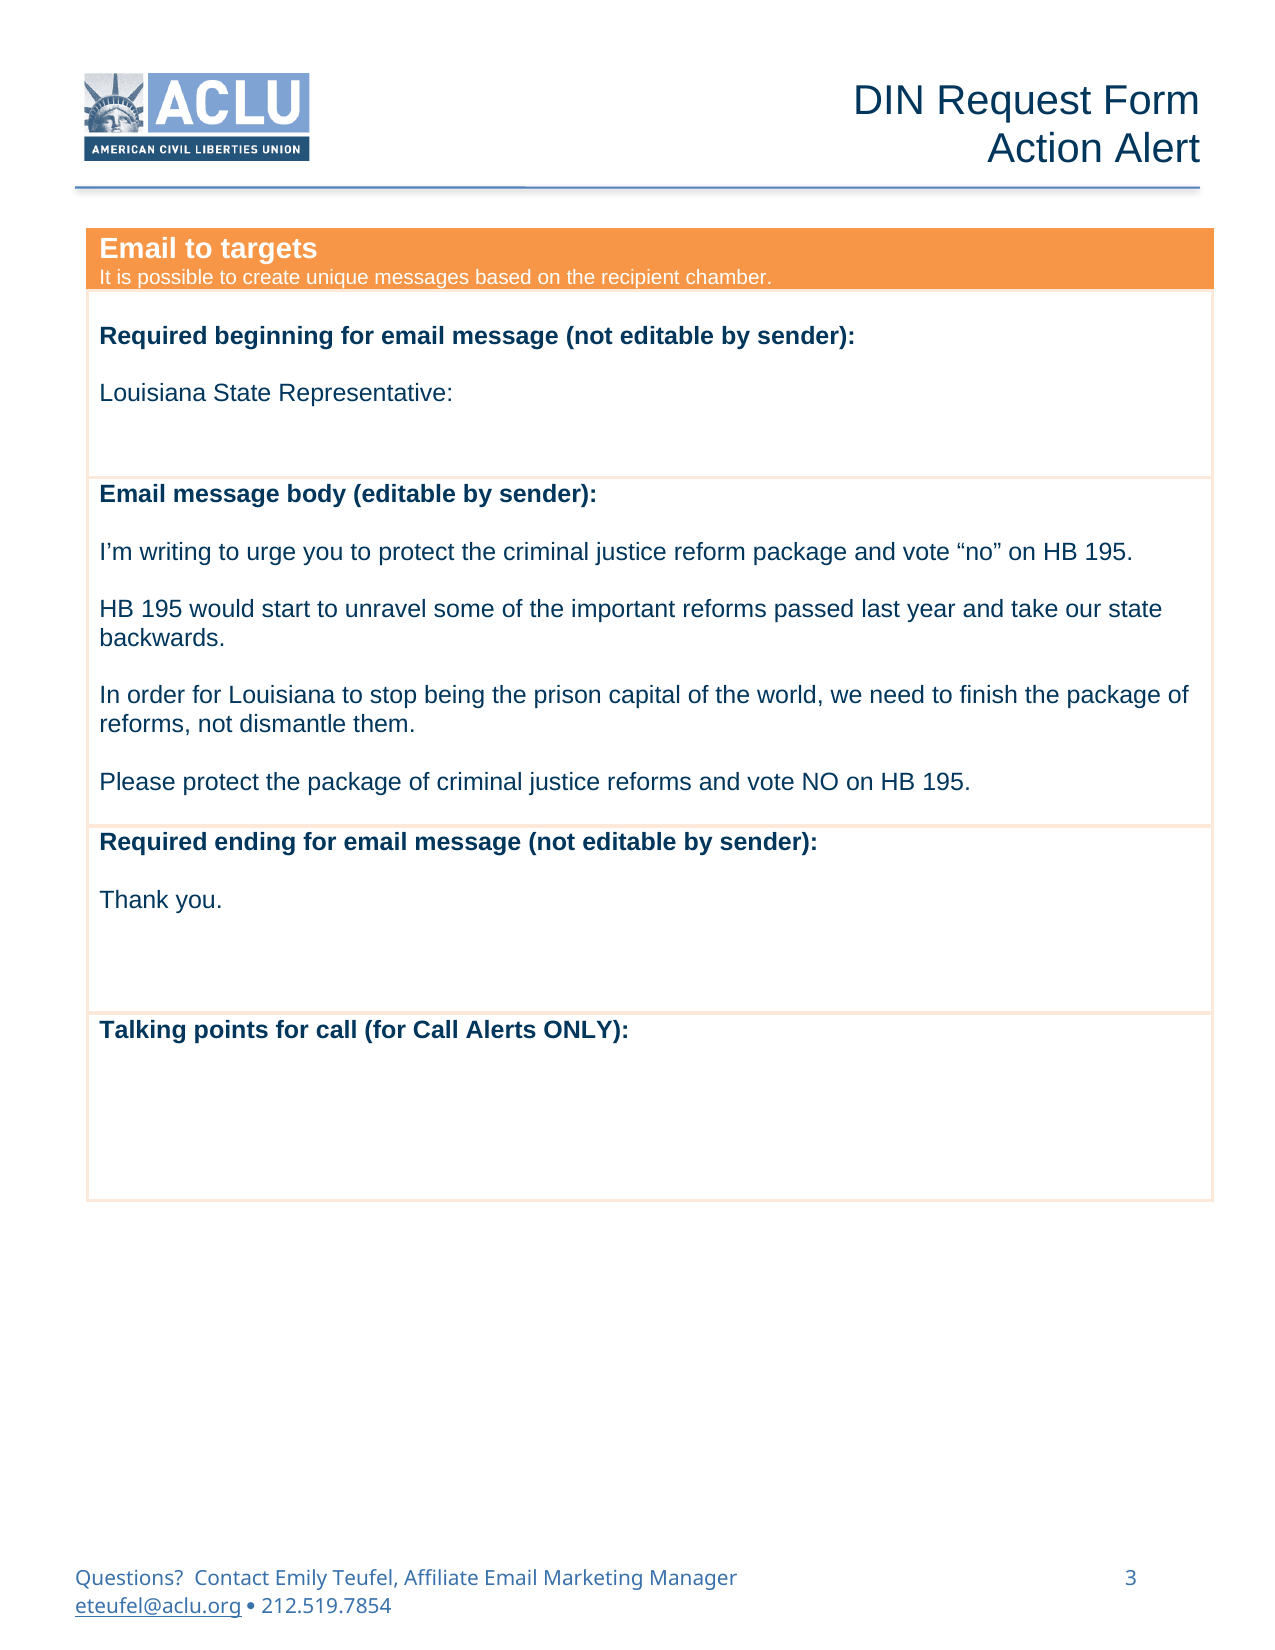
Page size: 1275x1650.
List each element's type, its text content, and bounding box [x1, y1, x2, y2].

table_cell Talking points for call (for Call Alerts ONLY): [89, 1015, 1211, 1199]
table_cell Required ending for email message (not editable by sender): Thank you. [89, 828, 1211, 1011]
table_cell Required beginning for email message (not editable by sender): Louisiana State Representative: [89, 292, 1211, 476]
table_header Email to targets It is possible to create unique messages based on the recipient chamber. [89, 231, 1211, 289]
table_cell Email message body (editable by sender): I’m writing to urge you to protect the criminal justice reform package and vote “no” on HB 195. HB 195 would start to unravel some of the important reforms passed last year and take our state backwards. In order for Louisiana to stop being the prison capital of the world, we need to finish the package of reforms, not dismantle them. Please protect the package of criminal justice reforms and vote NO on HB 195. [89, 479, 1211, 824]
picture [84, 73, 310, 161]
